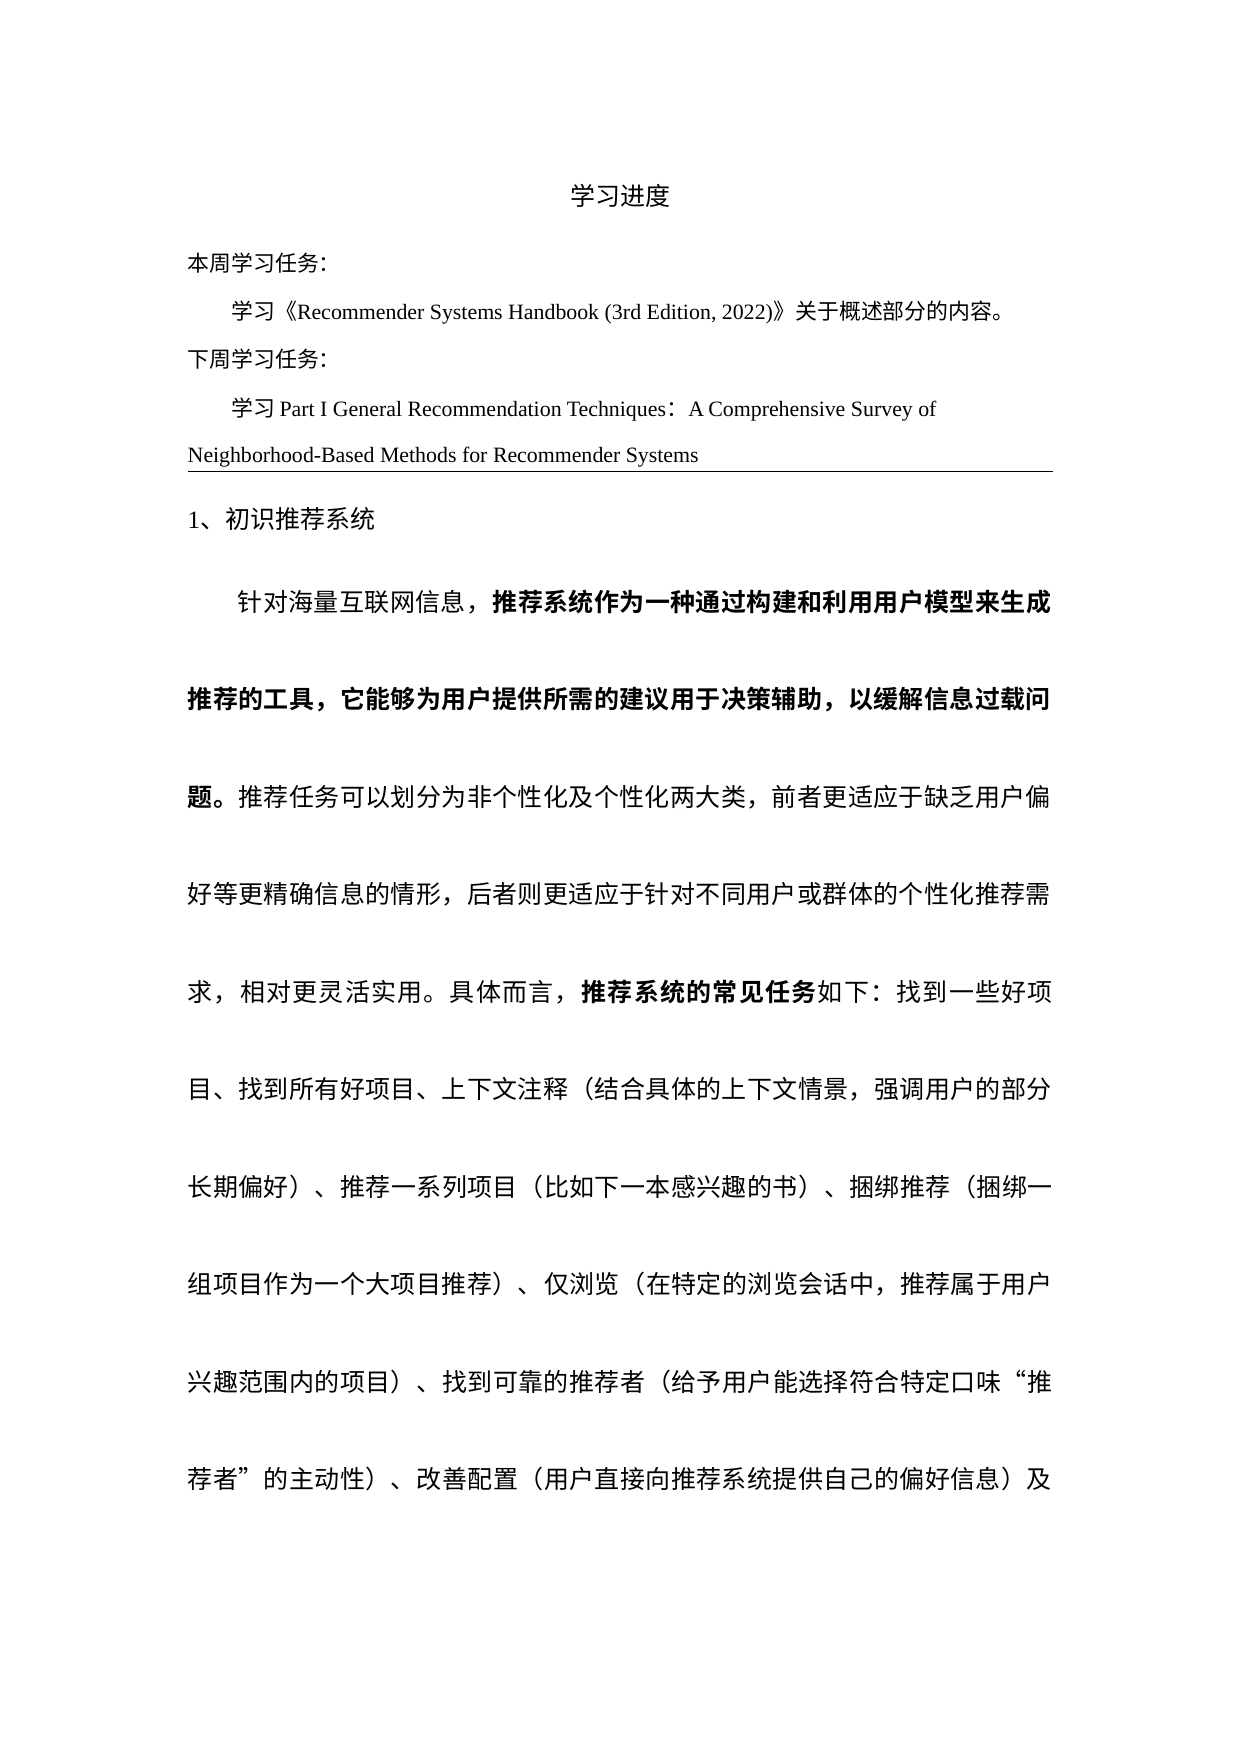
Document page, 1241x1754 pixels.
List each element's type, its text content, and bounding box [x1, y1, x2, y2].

list 学习进度 [187, 162, 1053, 227]
list 学习Part I General Recommendation Techniques：A Comprehensive Survey of Neighborhood-Based Methods for Recommender Systems [187, 390, 1053, 472]
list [187, 568, 1053, 1511]
list 本周学习任务： [187, 245, 1053, 278]
list 下周学习任务： [187, 342, 1053, 374]
list 学习《Recommender Systems Handbook (3rd Edition, 2022)》关于概述部分的内容。 [187, 293, 1053, 326]
list 初识推荐系统 [187, 485, 1053, 550]
